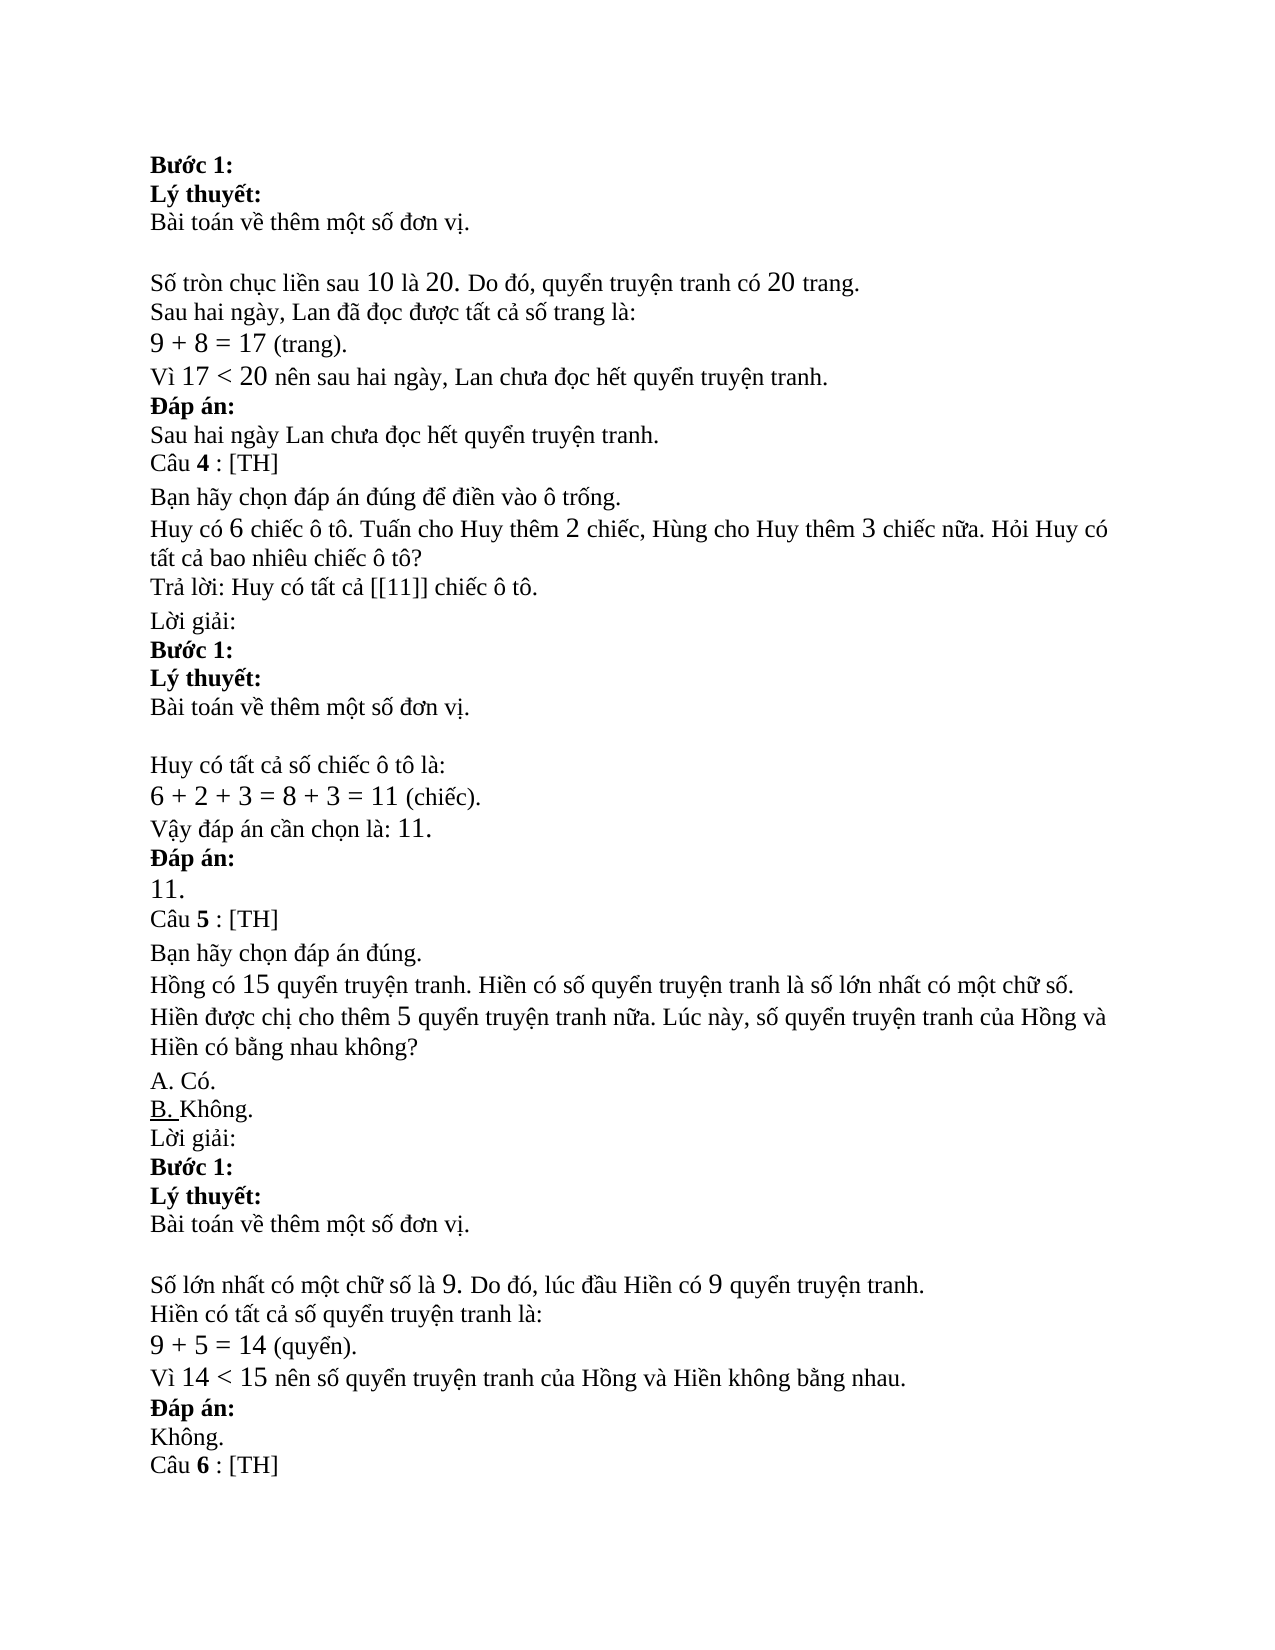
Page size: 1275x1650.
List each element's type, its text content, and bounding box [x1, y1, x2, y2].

text Lời giải: [150, 606, 1125, 635]
text Lý thuyết: Bài toán về thêm một số đơn vị. Huy có tất cả số chiếc ô tô là: 6 + 2 + 3 = 8 + 3 = 11 (chiếc). Vậy đáp án cần chọn là: 11. Đáp án: 11. [150, 663, 1125, 904]
text Bước 1: [150, 635, 1125, 663]
text Câu 4 : [TH] [150, 448, 1125, 477]
text Lời giải: [150, 1123, 1125, 1152]
text A. Có. [150, 1066, 1125, 1094]
text Bước 1: [150, 150, 1125, 179]
text Bạn hãy chọn đáp án đúng. Hồng có 15 quyển truyện tranh. Hiền có số quyển truyện tranh là số lớn nhất có một chữ số. Hiền được chị cho thêm 5 quyển truyện tranh nữa. Lúc này, số quyển truyện tranh của Hồng và Hiền có bằng nhau không? [150, 938, 1125, 1061]
text Bạn hãy chọn đáp án đúng để điền vào ô trống. Huy có 6 chiếc ô tô. Tuấn cho Huy thêm 2 chiếc, Hùng cho Huy thêm 3 chiếc nữa. Hỏi Huy có tất cả bao nhiêu chiếc ô tô? Trả lời: Huy có tất cả [[11]] chiếc ô tô. [150, 482, 1125, 601]
text Bước 1: [150, 1152, 1125, 1181]
text Lý thuyết: Bài toán về thêm một số đơn vị. Số lớn nhất có một chữ số là 9. Do đó, lúc đầu Hiền có 9 quyển truyện tranh. Hiền có tất cả số quyển truyện tranh là: 9 + 5 = 14 (quyển). Vì 14 < 15 nên số quyển truyện tranh của Hồng và Hiền không bằng nhau. Đáp án: Không. [150, 1181, 1125, 1450]
text Câu 6 : [TH] [150, 1450, 1125, 1479]
text Lý thuyết: Bài toán về thêm một số đơn vị. Số tròn chục liền sau 10 là 20. Do đó, quyển truyện tranh có 20 trang. Sau hai ngày, Lan đã đọc được tất cả số trang là: 9 + 8 = 17 (trang). Vì 17 < 20 nên sau hai ngày, Lan chưa đọc hết quyển truyện tranh. Đáp án: Sau hai ngày Lan chưa đọc hết quyển truyện tranh. [150, 179, 1125, 448]
text Câu 5 : [TH] [150, 904, 1125, 933]
text B. Không. [150, 1094, 1125, 1123]
